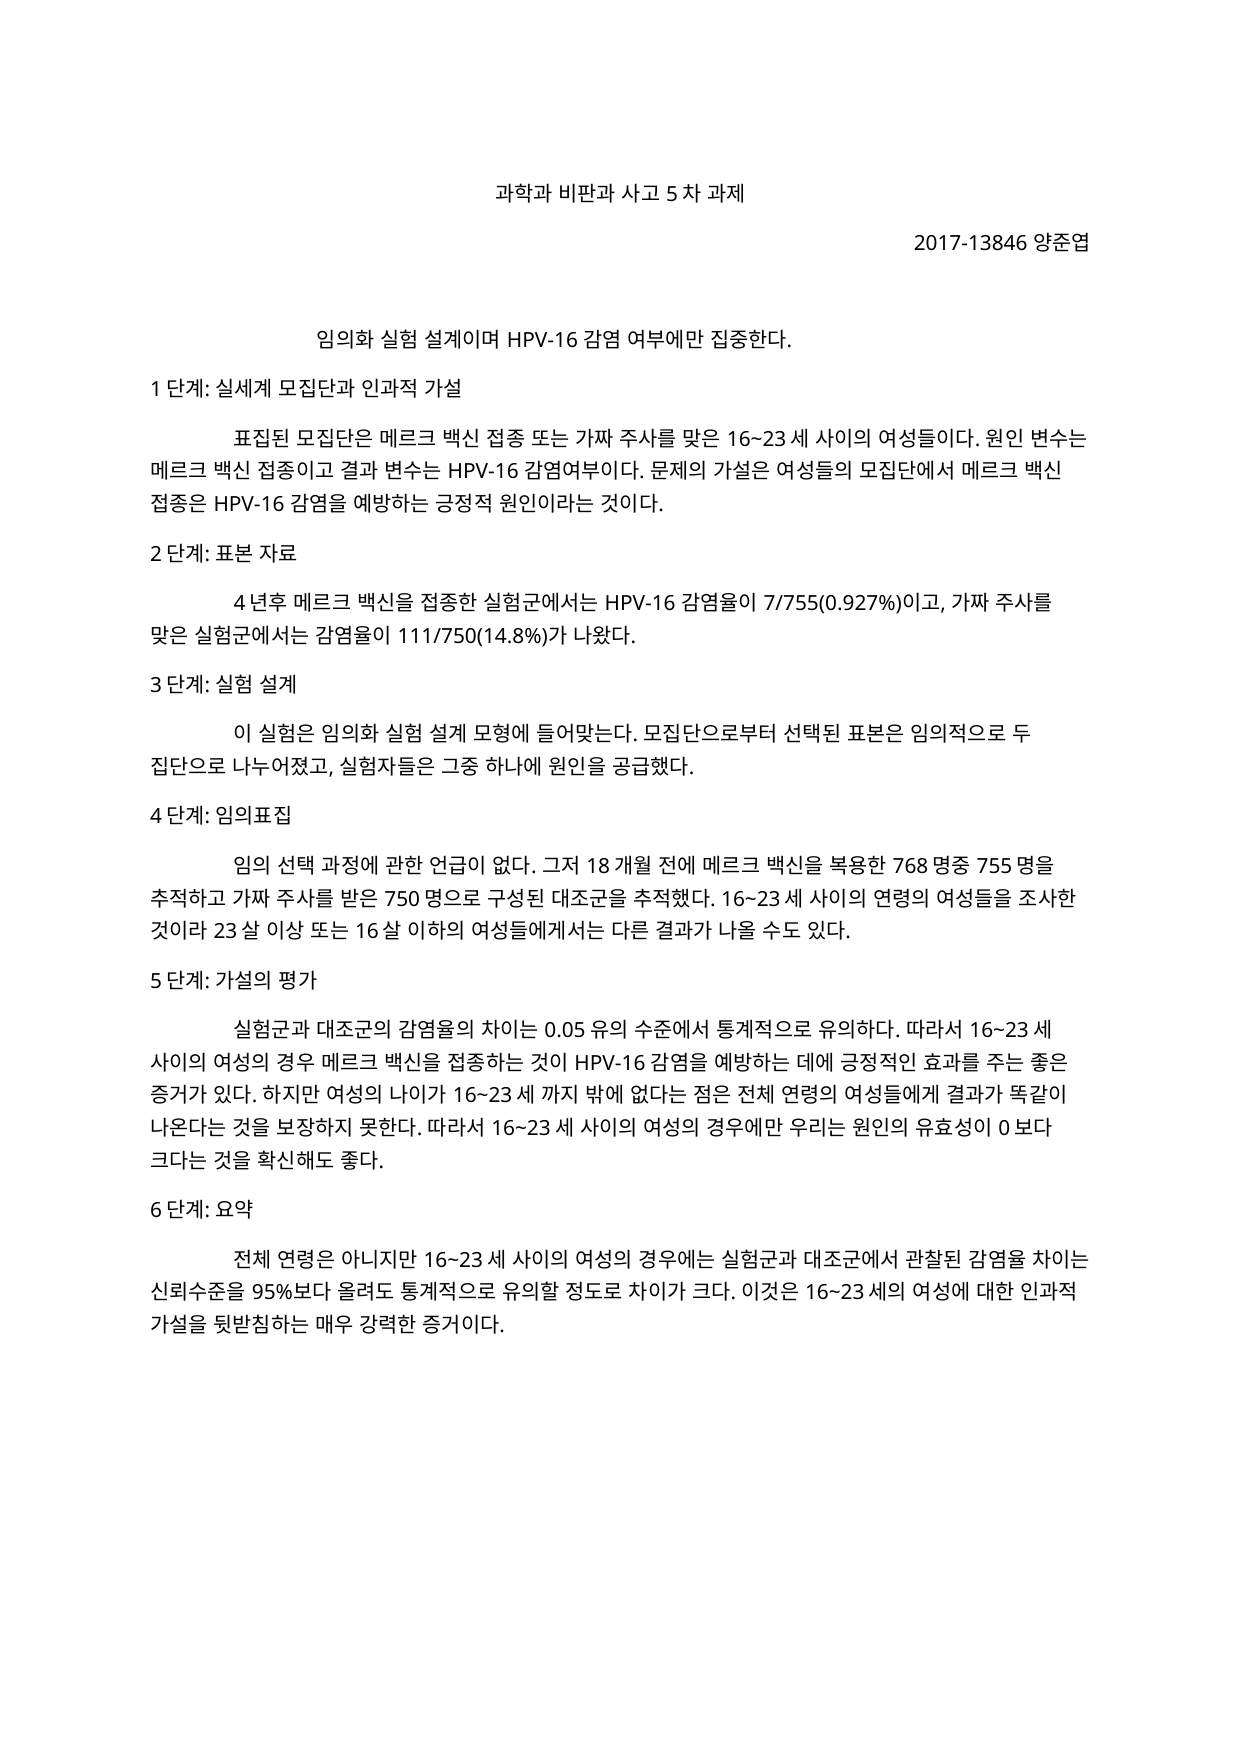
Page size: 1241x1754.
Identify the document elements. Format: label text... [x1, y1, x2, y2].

text 5단계: 가설의 평가 [150, 964, 1090, 994]
text 과학과 비판과 사고 5차 과제 [150, 177, 1090, 207]
text 표집된 모집단은 메르크 백신 접종 또는 가짜 주사를 맞은 16~23세 사이의 여성들이다. 원인 변수는 메르크 백신 접종이고 결과 변수는 HPV-16 감염여부이다. 문제의 가설은 여성들의 모집단에서 메르크 백신 접종은 HPV-16 감염을 예방하는 긍정적 원인이라는 것이다. [150, 422, 1090, 518]
text 이 실험은 임의화 실험 설계 모형에 들어맞는다. 모집단으로부터 선택된 표본은 임의적으로 두 집단으로 나누어졌고, 실험자들은 그중 하나에 원인을 공급했다. [150, 718, 1090, 781]
text 4단계: 임의표집 [150, 800, 1090, 830]
text 1단계: 실세계 모집단과 인과적 가설 [150, 373, 1090, 403]
text 실험군과 대조군의 감염율의 차이는 0.05유의 수준에서 통계적으로 유의하다. 따라서 16~23세 사이의 여성의 경우 메르크 백신을 접종하는 것이 HPV-16 감염을 예방하는 데에 긍정적인 효과를 주는 좋은 증거가 있다. 하지만 여성의 나이가 16~23세 까지 밖에 없다는 점은 전체 연령의 여성들에게 결과가 똑같이 나온다는 것을 보장하지 못한다. 따라서 16~23세 사이의 여성의 경우에만 우리는 원인의 유효성이 0보다 크다는 것을 확신해도 좋다. [150, 1013, 1090, 1174]
text 임의화 실험 설계이며 HPV-16 감염 여부에만 집중한다. [233, 323, 1090, 353]
text 3단계: 실험 설계 [150, 668, 1090, 698]
text 임의 선택 과정에 관한 언급이 없다. 그저 18개월 전에 메르크 백신을 복용한 768명중 755명을 추적하고 가짜 주사를 받은 750명으로 구성된 대조군을 추적했다. 16~23세 사이의 연령의 여성들을 조사한 것이라 23살 이상 또는 16살 이하의 여성들에게서는 다른 결과가 나올 수도 있다. [150, 849, 1090, 945]
text 6단계: 요약 [150, 1193, 1090, 1224]
text 2017-13846 양준엽 [150, 227, 1090, 257]
text 2단계: 표본 자료 [150, 537, 1090, 567]
text 4년후 메르크 백신을 접종한 실험군에서는 HPV-16 감염율이 7/755(0.927%)이고, 가짜 주사를 맞은 실험군에서는 감염율이 111/750(14.8%)가 나왔다. [150, 586, 1090, 649]
text 전체 연령은 아니지만 16~23세 사이의 여성의 경우에는 실험군과 대조군에서 관찰된 감염율 차이는 신뢰수준을 95%보다 올려도 통계적으로 유의할 정도로 차이가 크다. 이것은 16~23세의 여성에 대한 인과적 가설을 뒷받침하는 매우 강력한 증거이다. [150, 1243, 1090, 1338]
